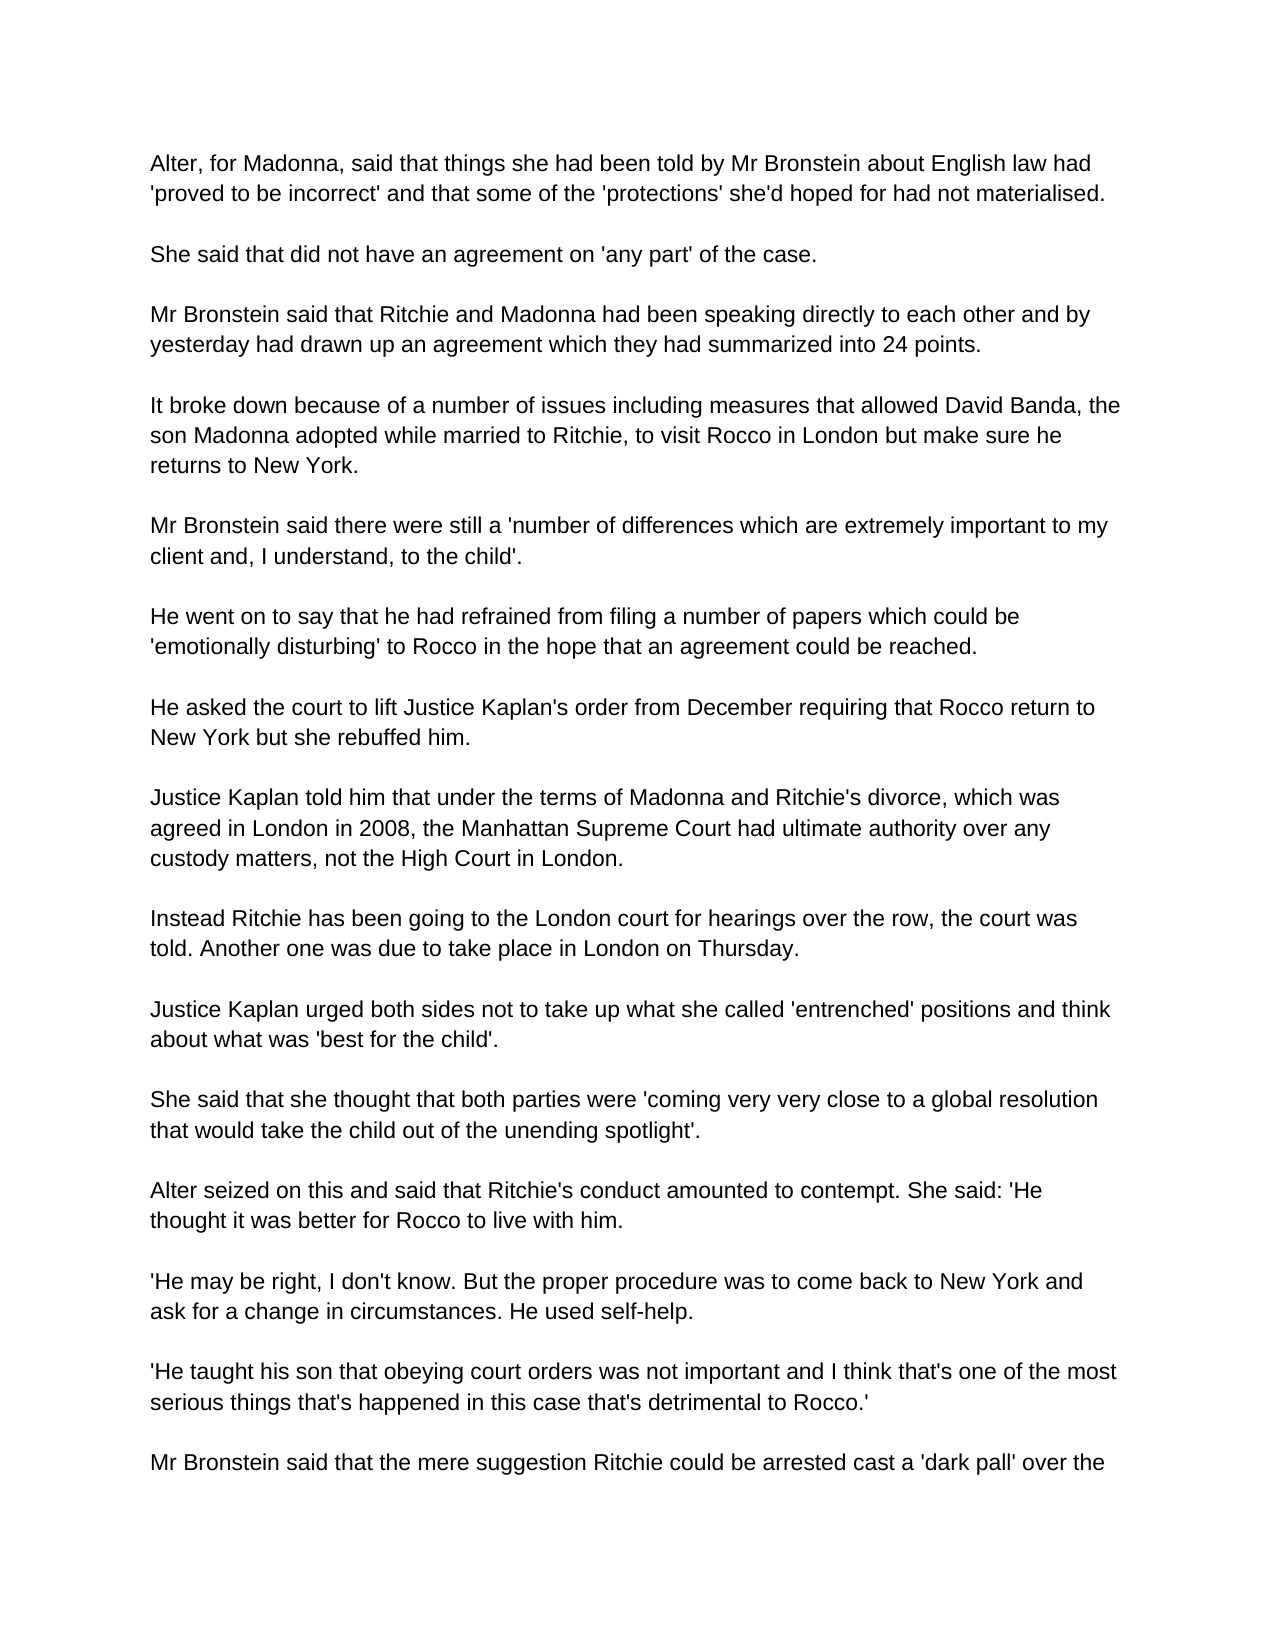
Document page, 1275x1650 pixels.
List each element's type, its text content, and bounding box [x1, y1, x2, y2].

text Mr Bronstein said that Ritchie and Madonna had been speaking directly to each other and by yesterday had drawn up an agreement which they had summarized into 24 points. [150, 301, 1125, 358]
text Alter seized on this and said that Ritchie's conduct amounted to contempt. She said: 'He thought it was better for Rocco to live with him. [150, 1177, 1125, 1234]
text 'He may be right, I don't know. But the proper procedure was to come back to New York and ask for a change in circumstances. He used self-help. [150, 1268, 1125, 1324]
text Mr Bronstein said there were still a 'number of differences which are extremely important to my client and, I understand, to the child'. [150, 512, 1125, 569]
text Instead Ritchie has been going to the London court for hearings over the row, the court was told. Another one was due to take place in London on Thursday. [150, 905, 1125, 962]
text He asked the court to lift Justice Kaplan's order from December requiring that Rocco return to New York but she rebuffed him. [150, 694, 1125, 750]
text Justice Kaplan told him that under the terms of Madonna and Ritchie's divorce, which was agreed in London in 2008, the Manhattan Supreme Court had ultimate authority over any custody matters, not the High Court in London. [150, 784, 1125, 871]
text Alter, for Madonna, said that things she had been told by Mr Bronstein about English law had 'proved to be incorrect' and that some of the 'protections' she'd hoped for had not materialised. [150, 150, 1125, 207]
text 'He taught his son that obeying court orders was not important and I think that's one of the most serious things that's happened in this case that's detrimental to Rocco.' [150, 1358, 1125, 1415]
text She said that did not have an agreement on 'any part' of the case. [150, 241, 1125, 267]
text Justice Kaplan urged both sides not to take up what she called 'entrenched' positions and think about what was 'best for the child'. [150, 996, 1125, 1052]
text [150, 1449, 1125, 1475]
text He went on to say that he had refrained from filing a number of papers which could be 'emotionally disturbing' to Rocco in the hope that an agreement could be reached. [150, 603, 1125, 660]
text She said that she thought that both parties were 'coming very very close to a global resolution that would take the child out of the unending spotlight'. [150, 1086, 1125, 1143]
text It broke down because of a number of issues including measures that allowed David Banda, the son Madonna adopted while married to Ritchie, to visit Rocco in London but make sure he returns to New York. [150, 392, 1125, 478]
